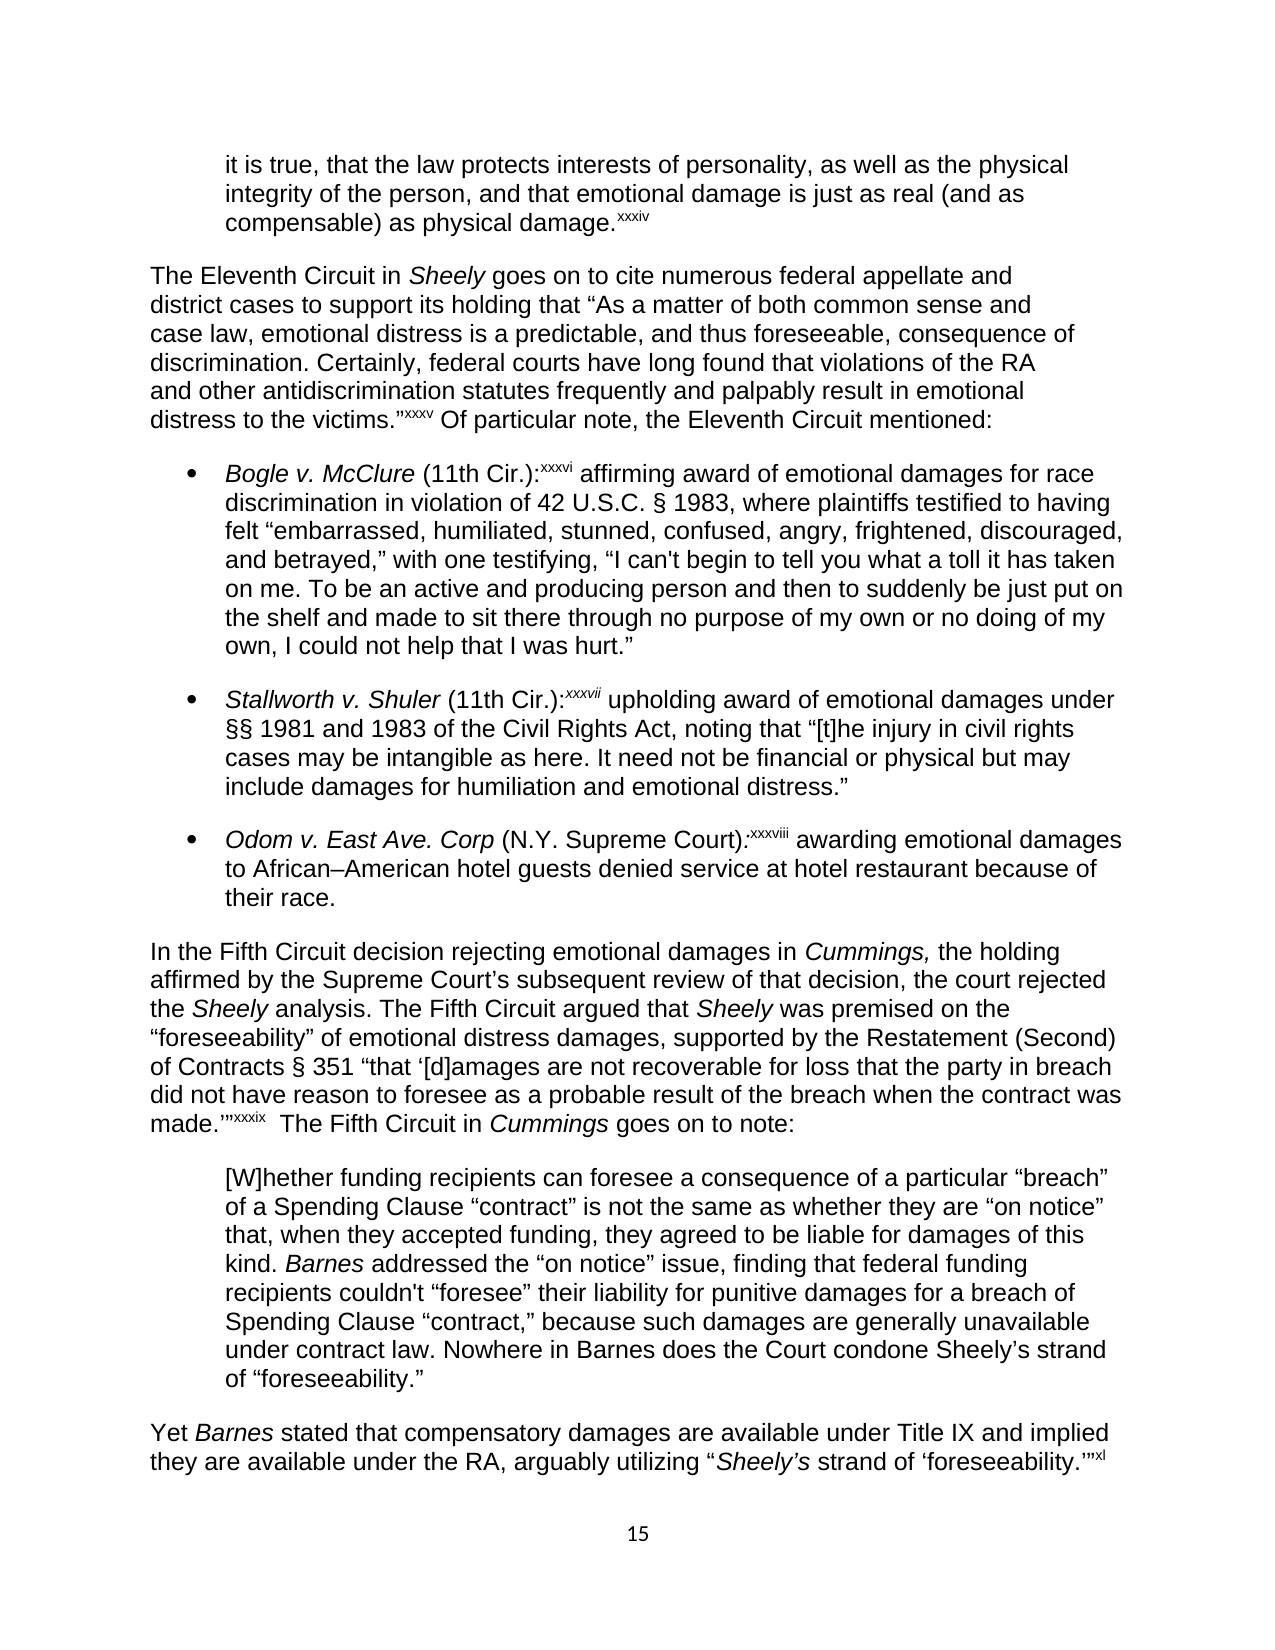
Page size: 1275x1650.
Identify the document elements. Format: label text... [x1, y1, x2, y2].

list Stallworth v. Shuler (11th Cir.): upholding award of emotional damages under §§ 1981 and 1983 of the Civil Rights Act, noting that “[t]he injury in civil rights cases may be intangible as here. It need not be financial or physical but may include damages for humiliation and emotional distress.” [187, 685, 1125, 800]
list Bogle v. McClure (11th Cir.): affirming award of emotional damages for race discrimination in violation of 42 U.S.C. § 1983, where plaintiffs testified to having felt “embarrassed, humiliated, stunned, confused, angry, frightened, discouraged, and betrayed,” with one testifying, “I can't begin to tell you what a toll it has taken on me. To be an active and producing person and then to suddenly be just put on the shelf and made to sit there through no purpose of my own or no doing of my own, I could not help that I was hurt.” [187, 459, 1125, 660]
list Odom v. East Ave. Corp (N.Y. Supreme Court): awarding emotional damages to African–American hotel guests denied service at hotel restaurant because of their race. [187, 825, 1125, 912]
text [150, 1418, 1125, 1475]
text [W]hether funding recipients can foresee a consequence of a particular “breach” of a Spending Clause “contract” is not the same as whether they are “on notice” that, when they accepted funding, they agreed to be liable for damages of this kind. Barnes addressed the “on notice” issue, finding that federal funding recipients couldn't “foresee” their liability for punitive damages for a breach of Spending Clause “contract,” because such damages are generally unavailable under contract law. Nowhere in Barnes does the Court condone Sheely’s strand of “foreseeability.” [225, 1163, 1125, 1393]
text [225, 150, 1087, 236]
list In the Fifth Circuit decision rejecting emotional damages in Cummings, the holding affirmed by the Supreme Court’s subsequent review of that decision, the court rejected the Sheely analysis. The Fifth Circuit argued that Sheely was premised on the “foreseeability” of emotional distress damages, supported by the Restatement (Second) of Contracts § 351 “that ‘[d]amages are not recoverable for loss that the party in breach did not have reason to foresee as a probable result of the breach when the contract was made.’” The Fifth Circuit in Cummings goes on to note: [150, 937, 1125, 1138]
text The Eleventh Circuit in Sheely goes on to cite numerous federal appellate and district cases to support its holding that “As a matter of both common sense and case law, emotional distress is a predictable, and thus foreseeable, consequence of discrimination. Certainly, federal courts have long found that violations of the RA and other antidiscrimination statutes frequently and palpably result in emotional distress to the victims.” Of particular note, the Eleventh Circuit mentioned: [150, 261, 1087, 434]
